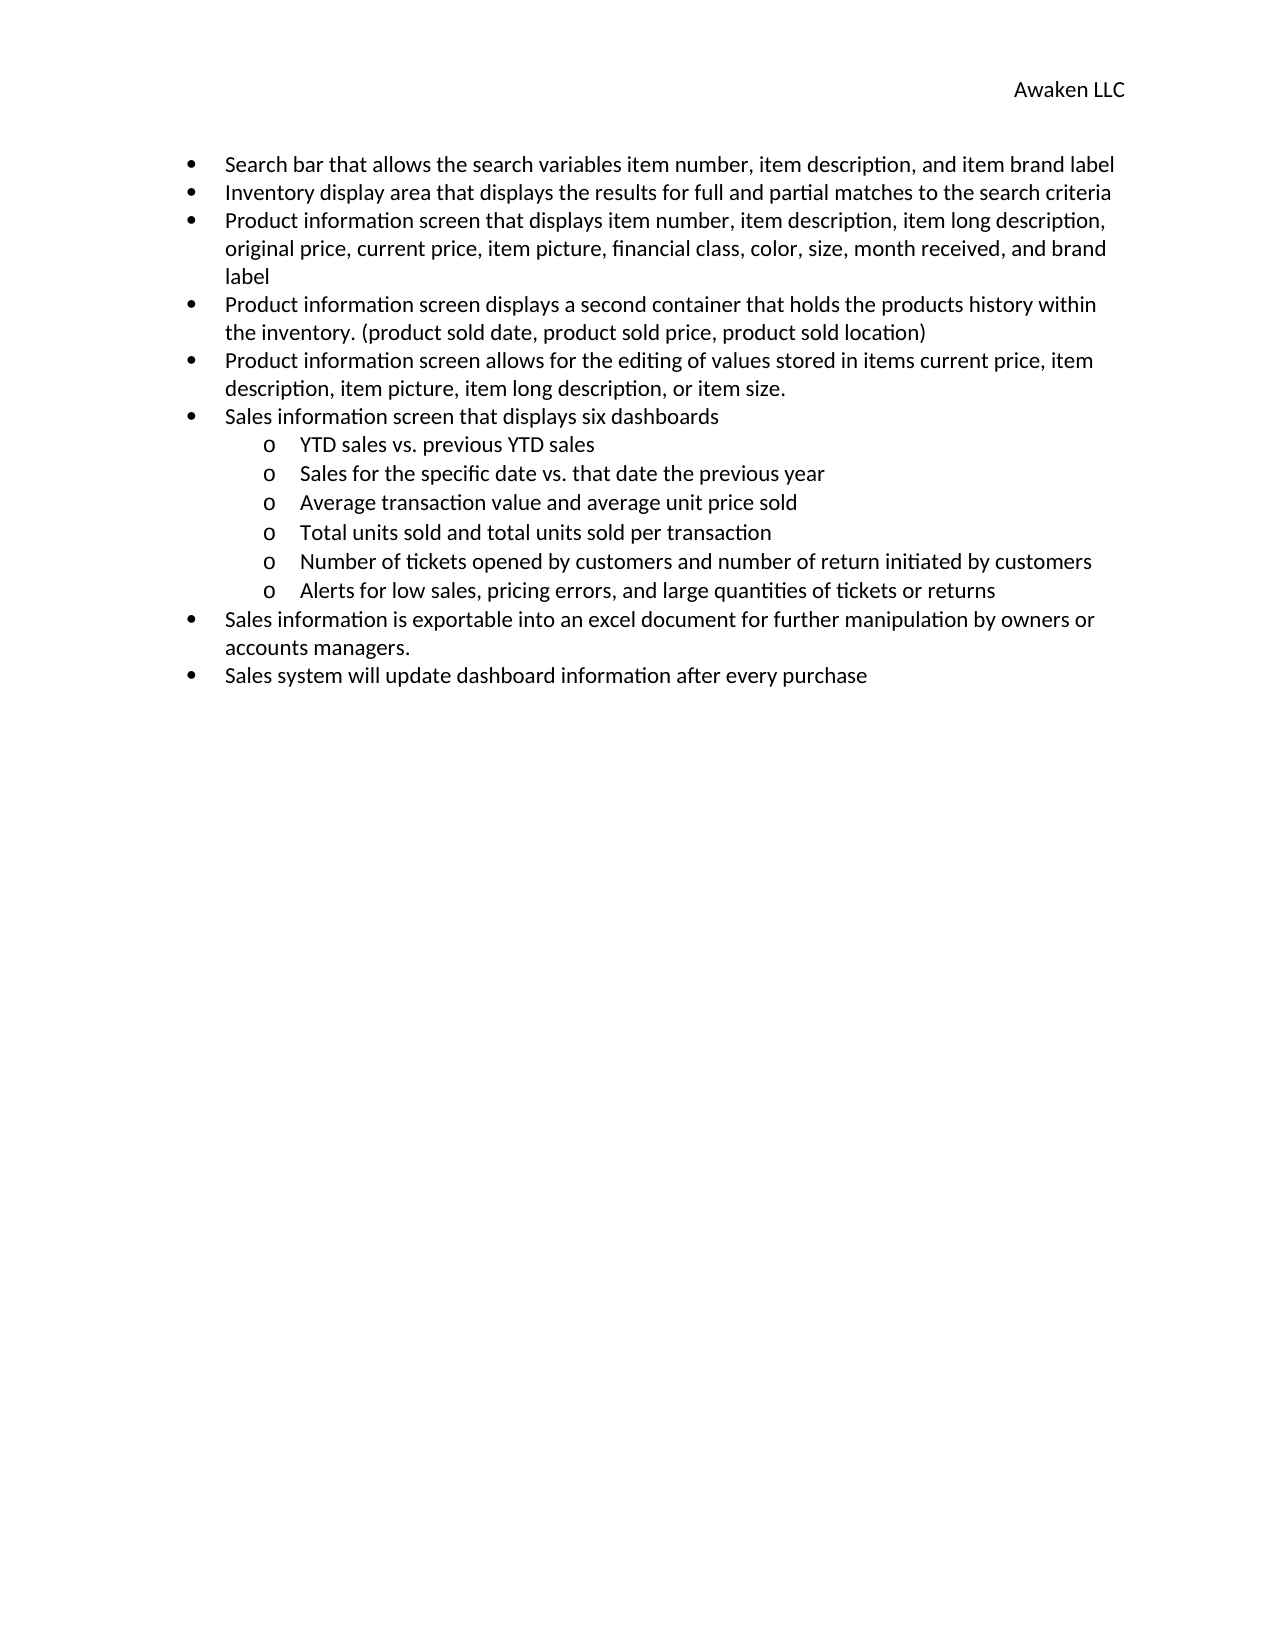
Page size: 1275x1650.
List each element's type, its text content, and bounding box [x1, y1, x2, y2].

list Product information screen that displays item number, item description, item long description, original price, current price, item picture, financial class, color, size, month received, and brand label [187, 206, 1125, 290]
list Search bar that allows the search variables item number, item description, and item brand label [187, 150, 1125, 178]
list Total units sold and total units sold per transaction [262, 518, 1125, 547]
list Average transaction value and average unit price sold [262, 488, 1125, 518]
list Sales system will update dashboard information after every purchase [187, 661, 1125, 689]
list Product information screen allows for the editing of values stored in items current price, item description, item picture, item long description, or item size. [187, 346, 1125, 402]
list Inventory display area that displays the results for full and partial matches to the search criteria [187, 178, 1125, 206]
list Sales information is exportable into an excel document for further manipulation by owners or accounts managers. [187, 605, 1125, 661]
list Sales information screen that displays six dashboards [187, 402, 1125, 430]
list Alerts for low sales, pricing errors, and large quantities of tickets or returns [262, 576, 1125, 605]
list YTD sales vs. previous YTD sales [262, 430, 1125, 459]
list Number of tickets opened by customers and number of return initiated by customers [262, 547, 1125, 576]
list Sales for the specific date vs. that date the previous year [262, 459, 1125, 488]
list Product information screen displays a second container that holds the products history within the inventory. (product sold date, product sold price, product sold location) [187, 290, 1125, 346]
